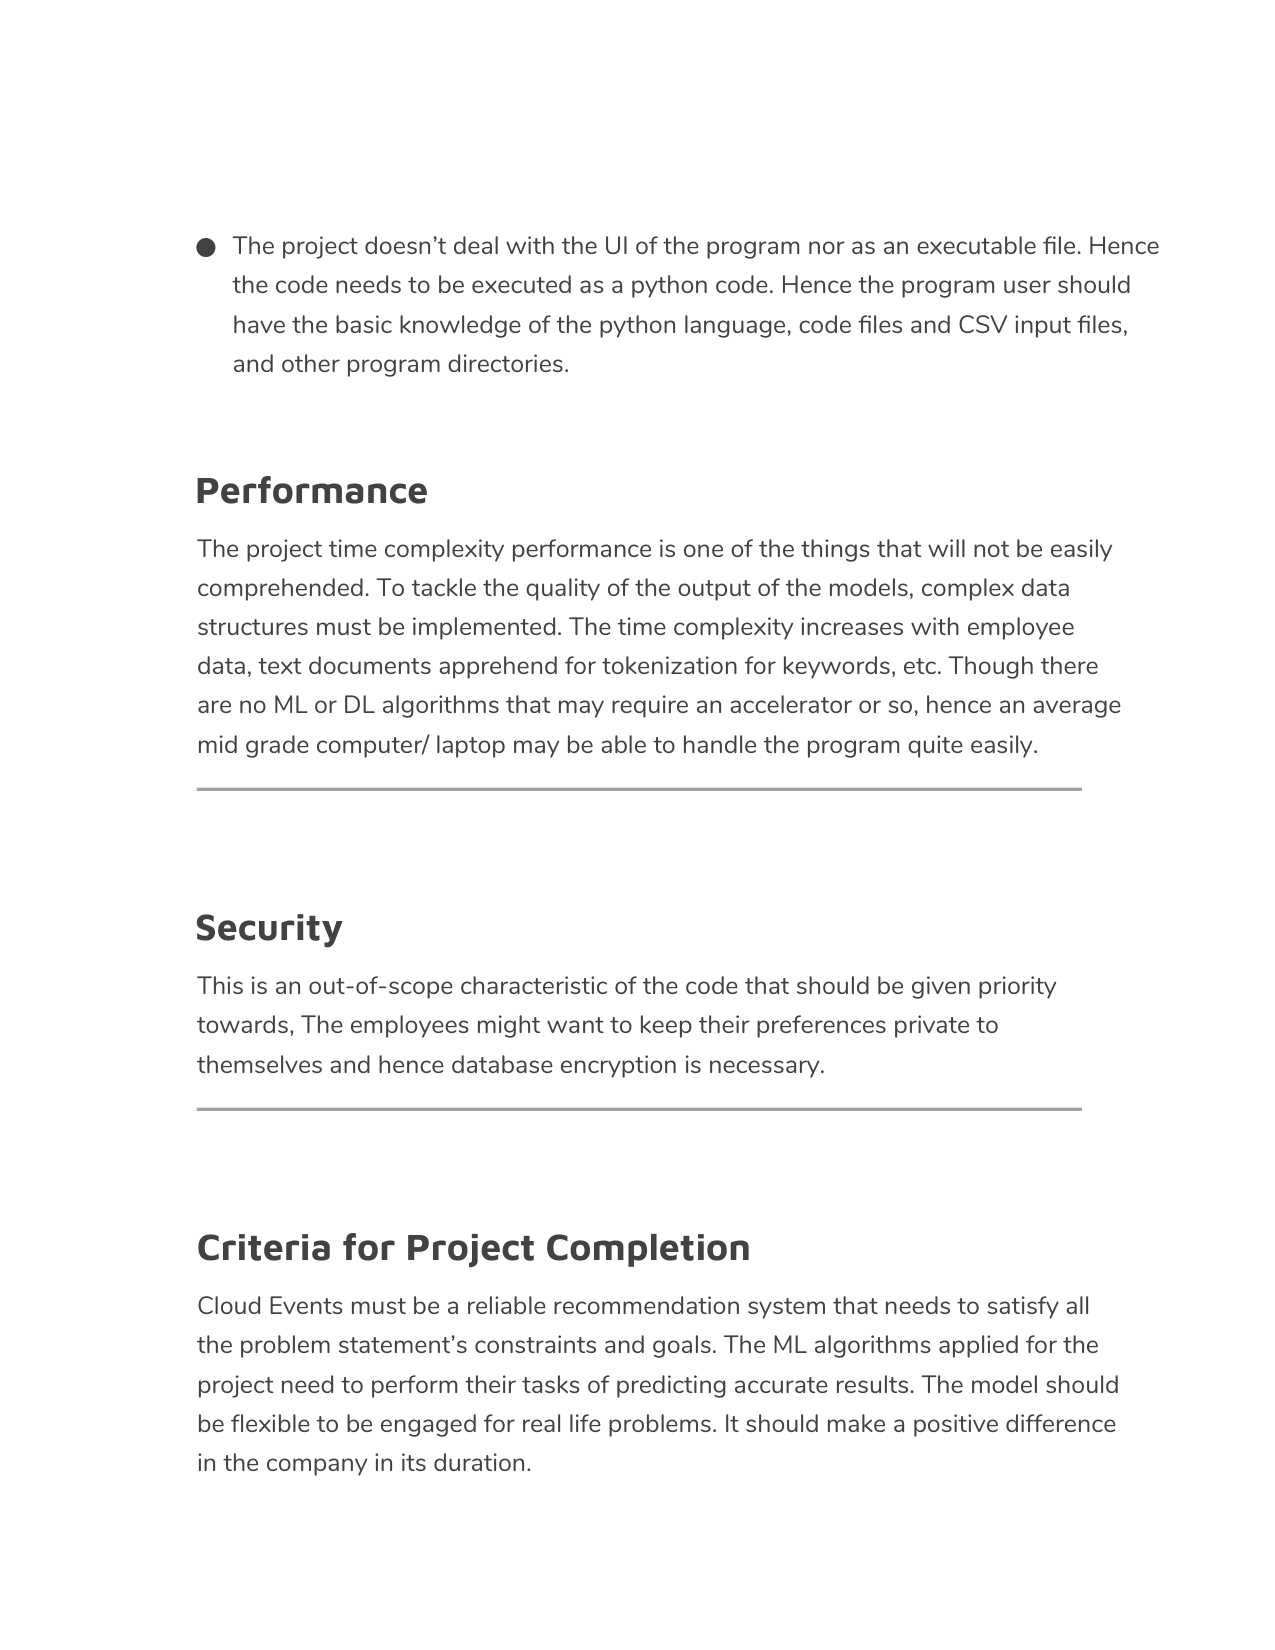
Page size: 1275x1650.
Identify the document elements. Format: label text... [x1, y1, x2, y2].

text The project time complexity performance is one of the things that will not be easily comprehended. To tackle the quality of the output of the models, complex data structures must be implemented. The time complexity increases with employee data, text documents apprehend for tokenization for keywords, etc. Though there are no ML or DL algorithms that may require an accelerator or so, hence an average mid grade computer/ laptop may be able to handle the program quite easily. [197, 532, 1131, 762]
subtitle Performance [195, 467, 1171, 511]
list The project doesn’t deal with the UI of the program nor as an executable file. Hence the code needs to be executed as a python code. Hence the program user should have the basic knowledge of the python language, code files and CSV input files, and other program directories. [195, 229, 1171, 381]
subtitle Security [195, 904, 1084, 948]
text Cloud Events must be a reliable recommendation system that needs to satisfy all the problem statement’s constraints and goals. The ML algorithms applied for the project need to perform their tasks of predicting accurate results. The model should be flexible to be engaged for real life problems. It should make a positive difference in the company in its duration. [197, 1289, 1131, 1480]
text This is an out-of-scope characteristic of the code that should be given priority towards, The employees might want to keep their preferences private to themselves and hence database encryption is necessary. [197, 969, 1131, 1082]
subtitle Criteria for Project Completion [197, 1224, 1084, 1268]
